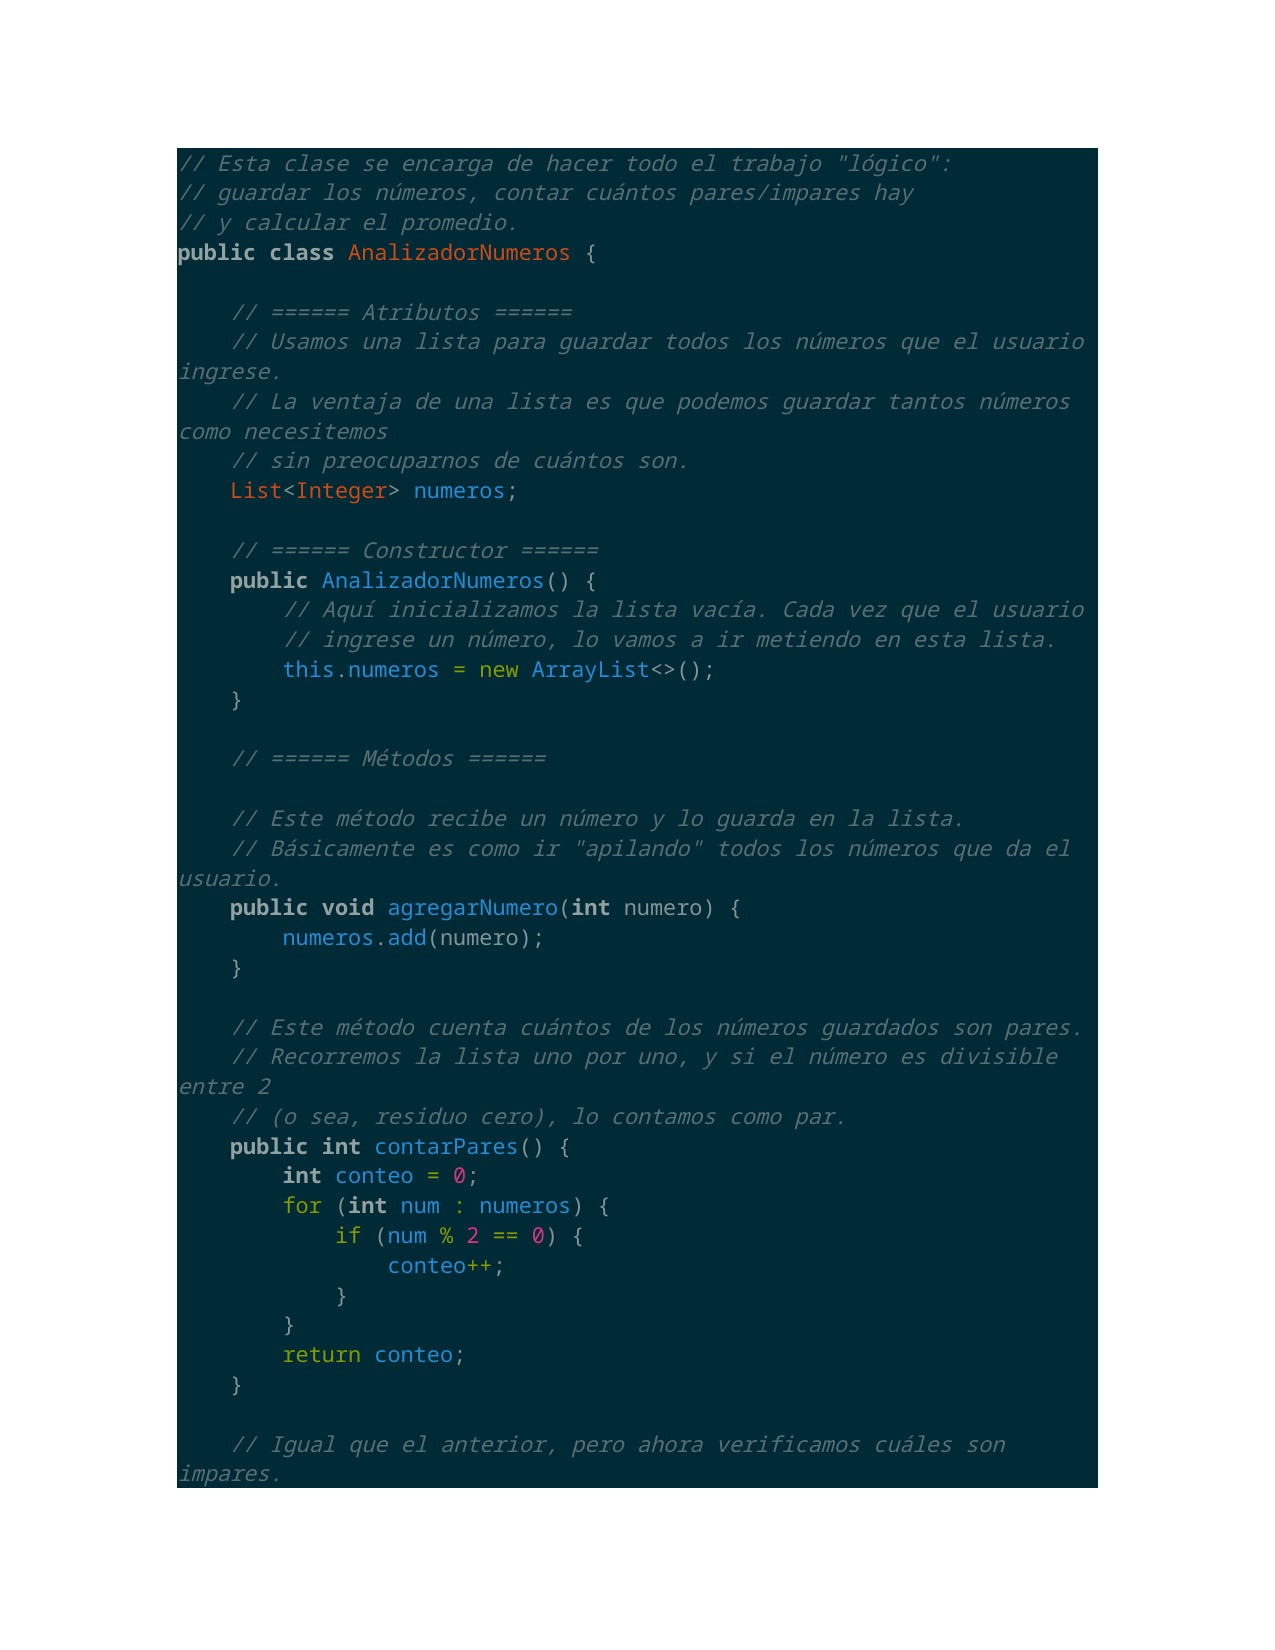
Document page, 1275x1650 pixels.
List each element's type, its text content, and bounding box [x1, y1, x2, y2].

text public void agregarNumero(int numero) { [177, 892, 1098, 922]
text // guardar los números, contar cuántos pares/impares hay [177, 177, 1098, 207]
text // ====== Constructor ====== [177, 535, 1098, 565]
text public AnalizadorNumeros() { [177, 565, 1098, 594]
text public int contarPares() { [177, 1131, 1098, 1161]
text List<Integer> numeros; [177, 475, 1098, 505]
text // Este método recibe un número y lo guarda en la lista. [177, 803, 1098, 833]
text // La ventaja de una lista es que podemos guardar tantos números como necesitemos [177, 386, 1098, 446]
text } [177, 952, 1098, 982]
text return conteo; [177, 1339, 1098, 1369]
text this.numeros = new ArrayList<>(); [177, 654, 1098, 684]
text public class AnalizadorNumeros { [177, 237, 1098, 267]
text // y calcular el promedio. [177, 207, 1098, 237]
text } [177, 1369, 1098, 1399]
text // ingrese un número, lo vamos a ir metiendo en esta lista. [177, 624, 1098, 654]
text } [177, 684, 1098, 714]
text // Básicamente es como ir "apilando" todos los números que da el usuario. [177, 833, 1098, 892]
text // Igual que el anterior, pero ahora verificamos cuáles son impares. [177, 1429, 1098, 1488]
text // Este método cuenta cuántos de los números guardados son pares. [177, 1012, 1098, 1041]
text // sin preocuparnos de cuántos son. [177, 446, 1098, 475]
text // Recorremos la lista uno por uno, y si el número es divisible entre 2 [177, 1041, 1098, 1101]
text int conteo = 0; [177, 1161, 1098, 1190]
text // Usamos una lista para guardar todos los números que el usuario ingrese. [177, 326, 1098, 386]
text conteo++; [177, 1250, 1098, 1280]
text for (int num : numeros) { [177, 1190, 1098, 1220]
text // ====== Métodos ====== [177, 743, 1098, 773]
text if (num % 2 == 0) { [177, 1220, 1098, 1250]
text // Esta clase se encarga de hacer todo el trabajo "lógico": [177, 148, 1098, 177]
text } [177, 1309, 1098, 1339]
text numeros.add(numero); [177, 922, 1098, 952]
text // (o sea, residuo cero), lo contamos como par. [177, 1101, 1098, 1131]
text // ====== Atributos ====== [177, 297, 1098, 326]
text } [177, 1280, 1098, 1309]
text // Aquí inicializamos la lista vacía. Cada vez que el usuario [177, 594, 1098, 624]
